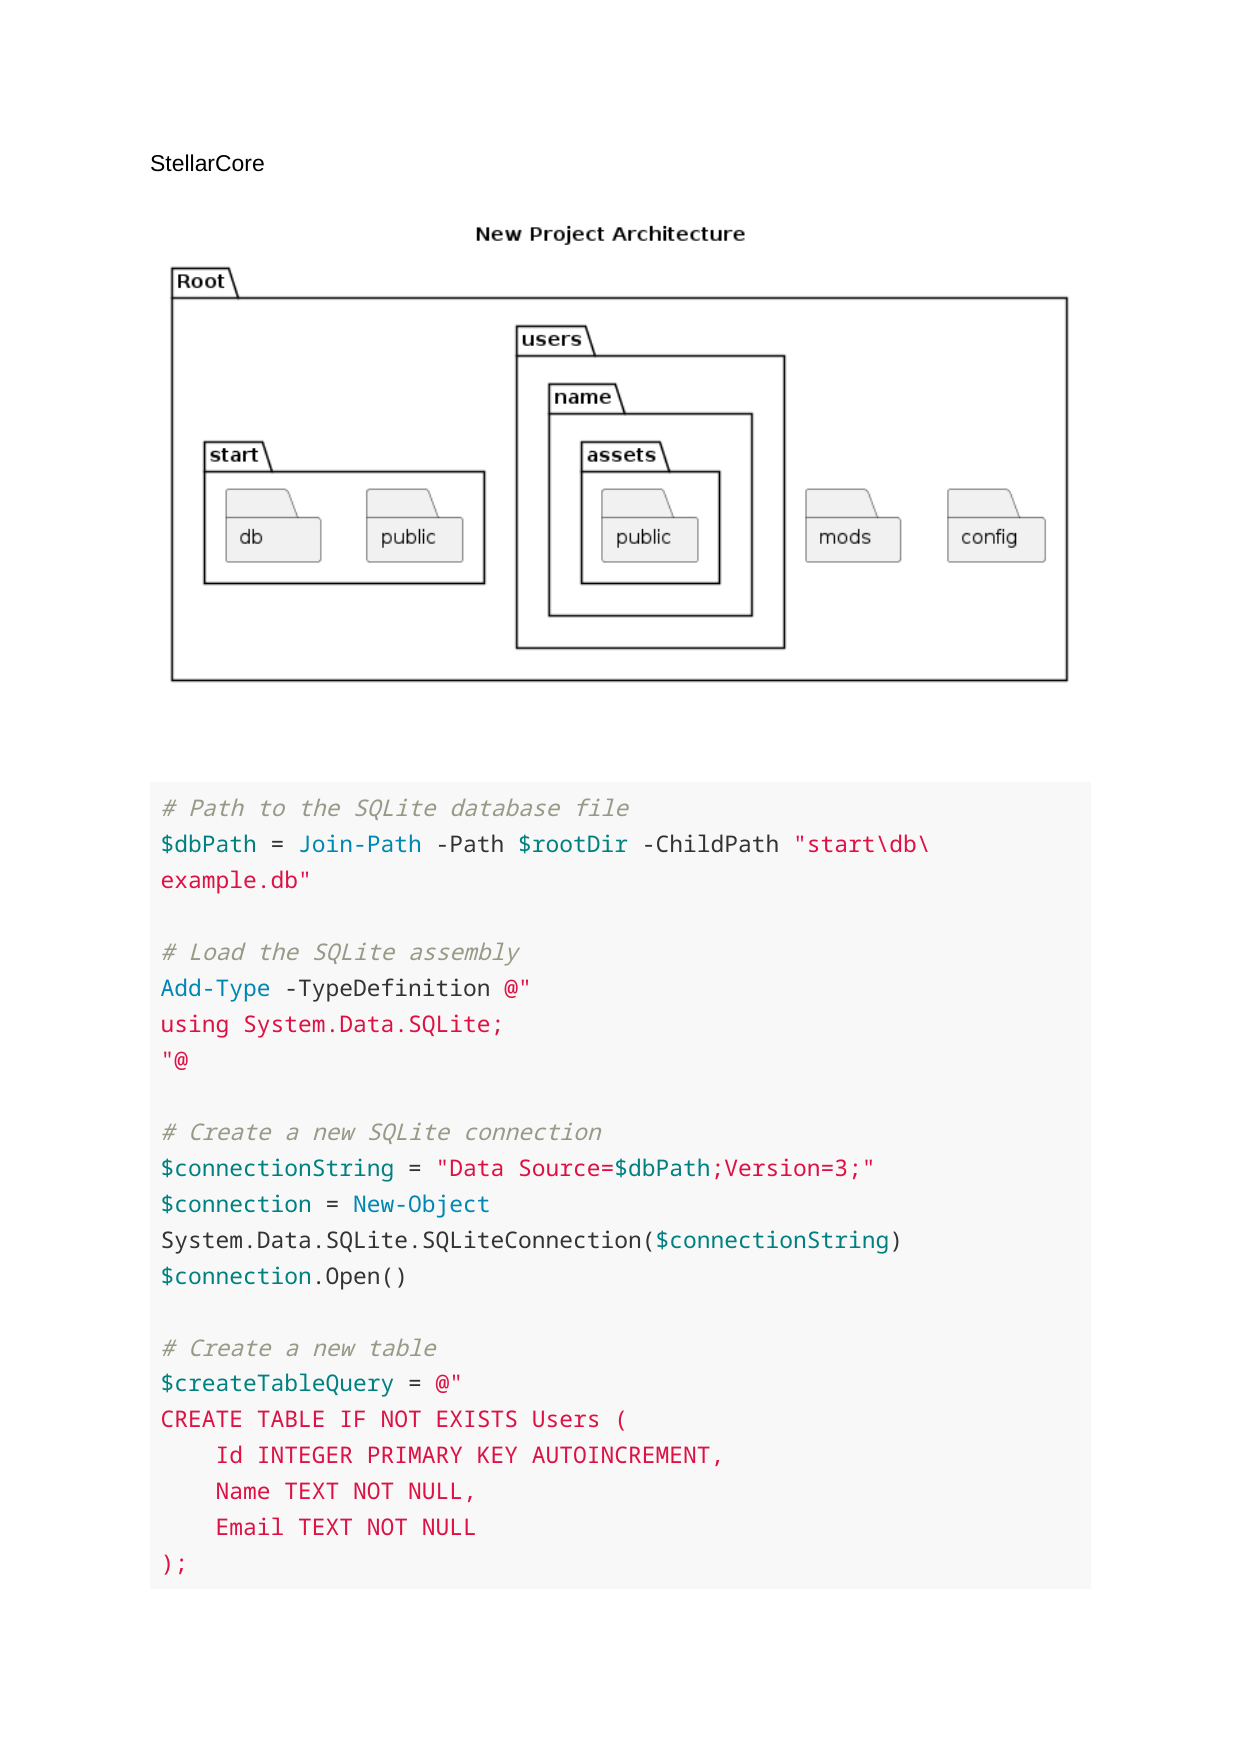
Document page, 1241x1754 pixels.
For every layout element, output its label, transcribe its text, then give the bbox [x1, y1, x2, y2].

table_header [150, 782, 1091, 1589]
text StellarCore [150, 150, 1090, 176]
picture [150, 210, 1088, 688]
